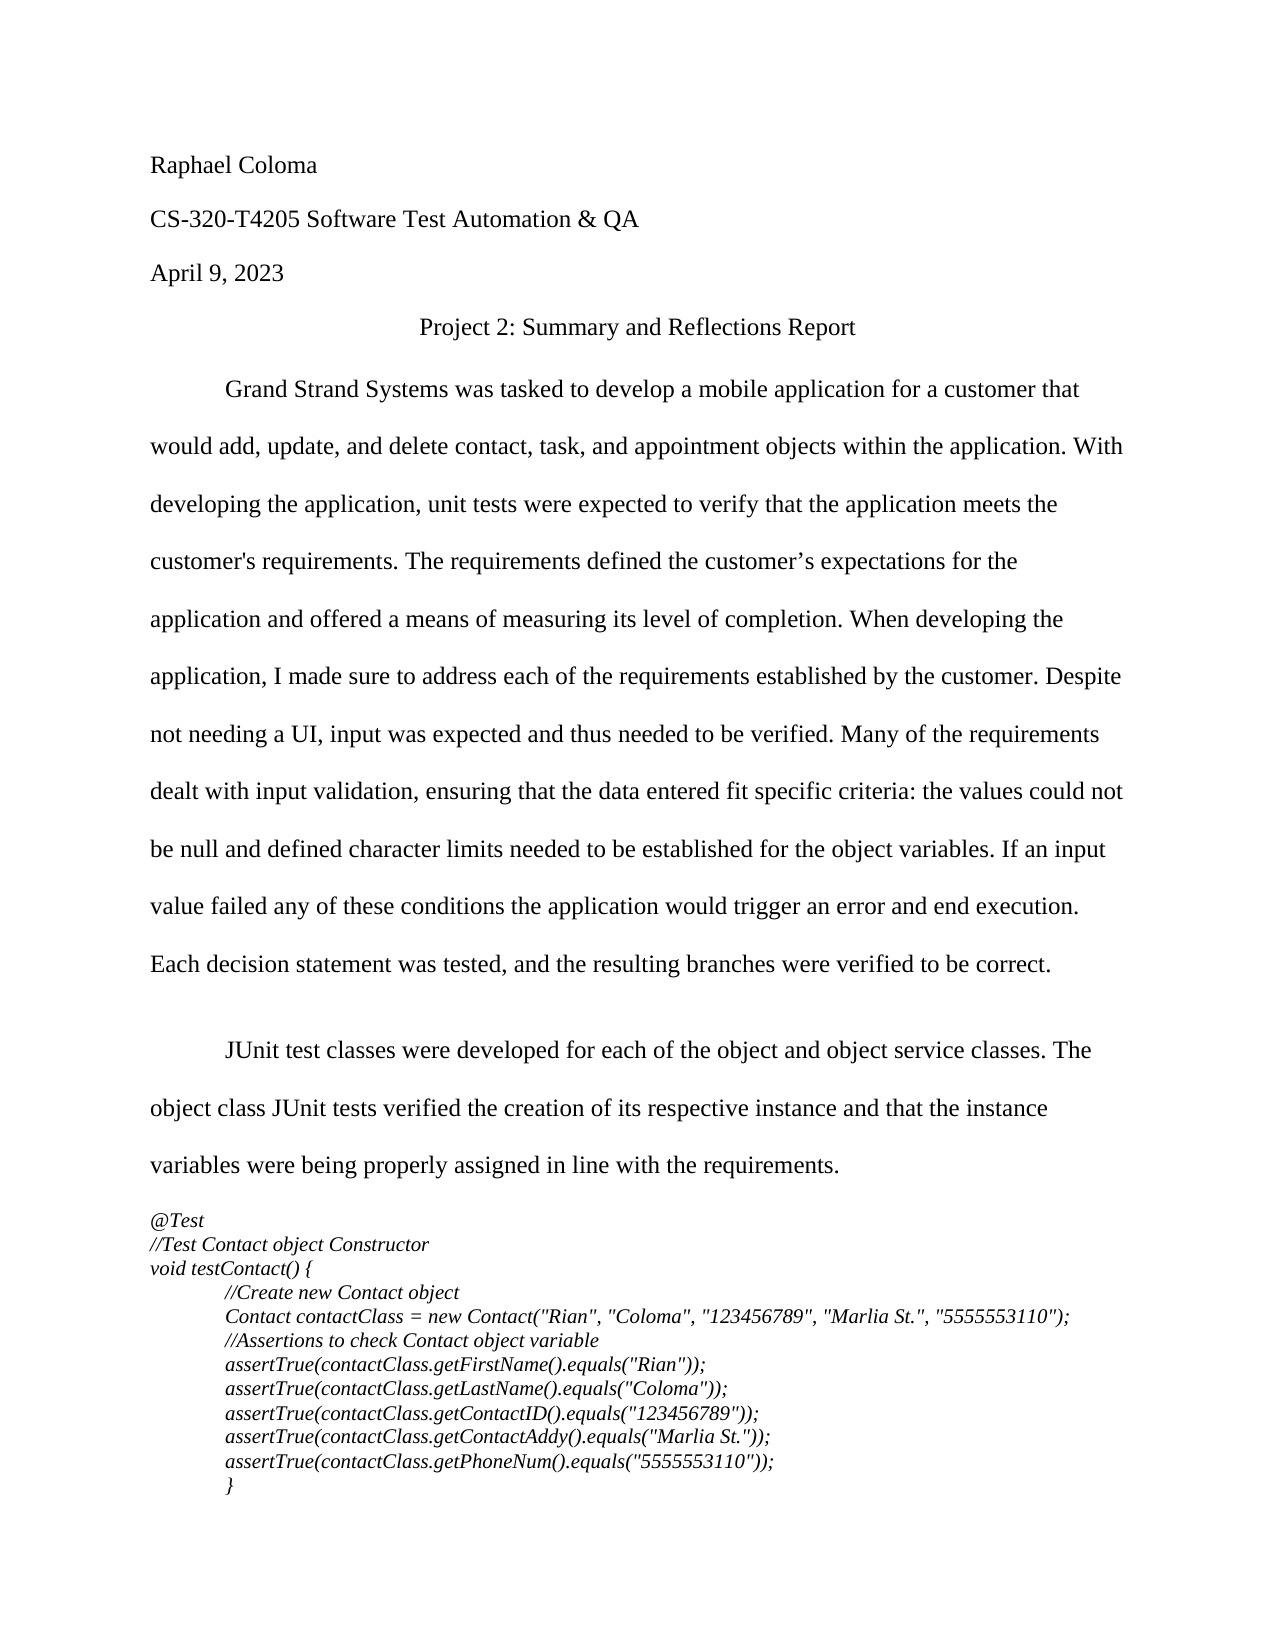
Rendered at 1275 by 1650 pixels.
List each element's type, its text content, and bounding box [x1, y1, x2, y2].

text @Test [150, 1208, 1125, 1232]
text assertTrue(contactClass.getPhoneNum().equals("5555553110")); [150, 1448, 1125, 1473]
text April 9, 2023 [150, 258, 1125, 286]
text Contact contactClass = new Contact("Rian", "Coloma", "123456789", "Marlia St.", "5555553110"); [150, 1304, 1125, 1328]
text Project 2: Summary and Reflections Report [150, 312, 1125, 340]
text void testContact() { [150, 1256, 1125, 1280]
text Raphael Coloma [150, 150, 1125, 179]
text //Assertions to check Contact object variable [150, 1328, 1125, 1352]
text assertTrue(contactClass.getFirstName().equals("Rian")); [150, 1352, 1125, 1376]
text } [150, 1473, 1125, 1497]
text CS-320-T4205 Software Test Automation & QA [150, 204, 1125, 233]
text //Test Contact object Constructor [150, 1232, 1125, 1256]
text //Create new Contact object [150, 1280, 1125, 1304]
text assertTrue(contactClass.getContactID().equals("123456789")); [150, 1400, 1125, 1424]
text assertTrue(contactClass.getLastName().equals("Coloma")); [150, 1376, 1125, 1400]
text assertTrue(contactClass.getContactAddy().equals("Marlia St.")); [150, 1424, 1125, 1448]
text JUnit test classes were developed for each of the object and object service classes. The object class JUnit tests verified the creation of its respective instance and that the instance variables were being properly assigned in line with the requirements. [150, 1035, 1125, 1179]
text Grand Strand Systems was tasked to develop a mobile application for a customer that would add, update, and delete contact, task, and appointment objects within the application. With developing the application, unit tests were expected to verify that the application meets the customer's requirements. The requirements defined the customer’s expectations for the application and offered a means of measuring its level of completion. When developing the application, I made sure to address each of the requirements established by the customer. Despite not needing a UI, input was expected and thus needed to be verified. Many of the requirements dealt with input validation, ensuring that the data entered fit specific criteria: the values could not be null and defined character limits needed to be established for the object variables. If an input value failed any of these conditions the application would trigger an error and end execution. Each decision statement was tested, and the resulting branches were verified to be correct. [150, 374, 1125, 977]
